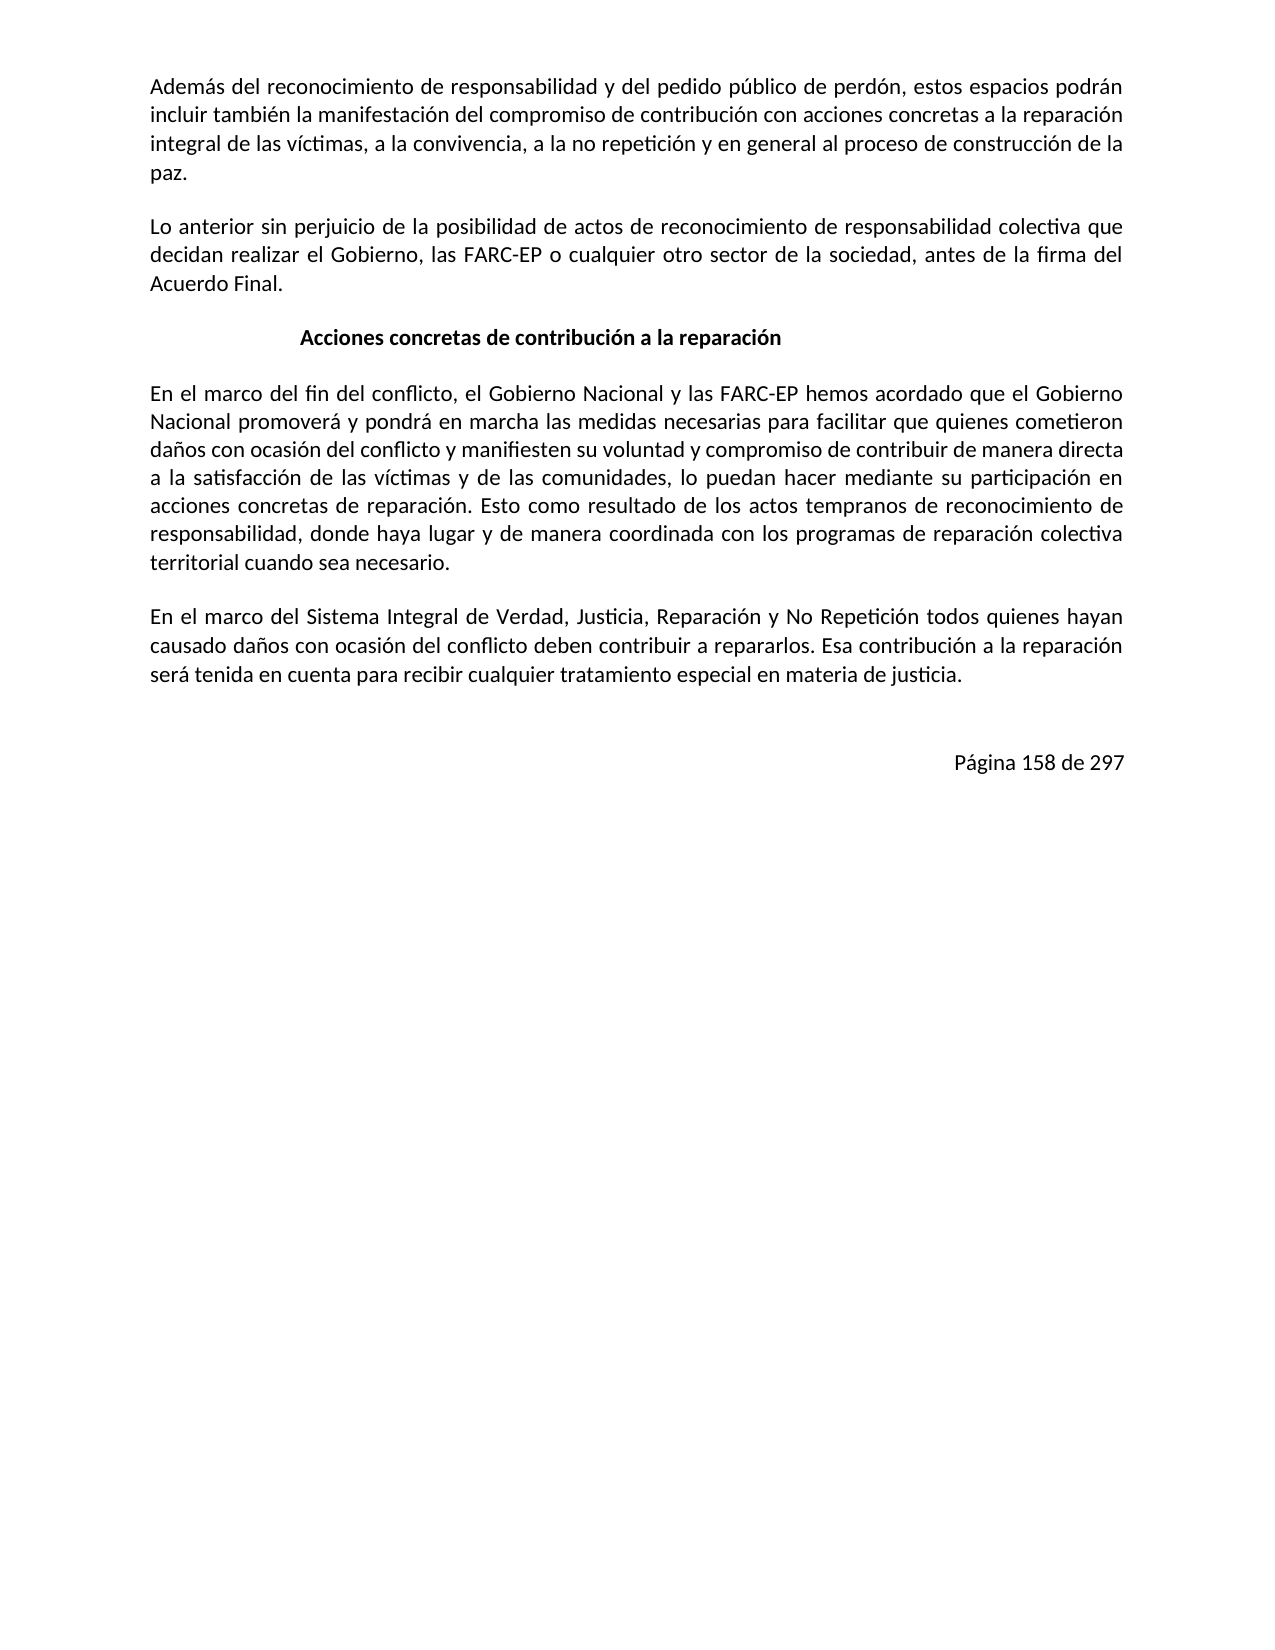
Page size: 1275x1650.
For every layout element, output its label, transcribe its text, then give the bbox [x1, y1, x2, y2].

text Además del reconocimiento de responsabilidad y del pedido público de perdón, estos espacios podrán incluir también la manifestación del compromiso de contribución con acciones concretas a la reparación integral de las víctimas, a la convivencia, a la no repetición y en general al proceso de construcción de la paz. [150, 72, 1125, 186]
text En el marco del fin del conflicto, el Gobierno Nacional y las FARC-EP hemos acordado que el Gobierno Nacional promoverá y pondrá en marcha las medidas necesarias para facilitar que quienes cometieron daños con ocasión del conflicto y manifiesten su voluntad y compromiso de contribuir de manera directa a la satisfacción de las víctimas y de las comunidades, lo puedan hacer mediante su participación en acciones concretas de reparación. Esto como resultado de los actos tempranos de reconocimiento de responsabilidad, donde haya lugar y de manera coordinada con los programas de reparación colectiva territorial cuando sea necesario. [150, 379, 1125, 576]
list Acciones concretas de contribución a la reparación [187, 323, 1125, 351]
text Lo anterior sin perjuicio de la posibilidad de actos de reconocimiento de responsabilidad colectiva que decidan realizar el Gobierno, las FARC-EP o cualquier otro sector de la sociedad, antes de la firma del Acuerdo Final. [150, 212, 1125, 297]
text En el marco del Sistema Integral de Verdad, Justicia, Reparación y No Repetición todos quienes hayan causado daños con ocasión del conflicto deben contribuir a repararlos. Esa contribución a la reparación será tenida en cuenta para recibir cualquier tratamiento especial en materia de justicia. [150, 602, 1125, 688]
text Página 158 de 297 [954, 748, 1125, 776]
